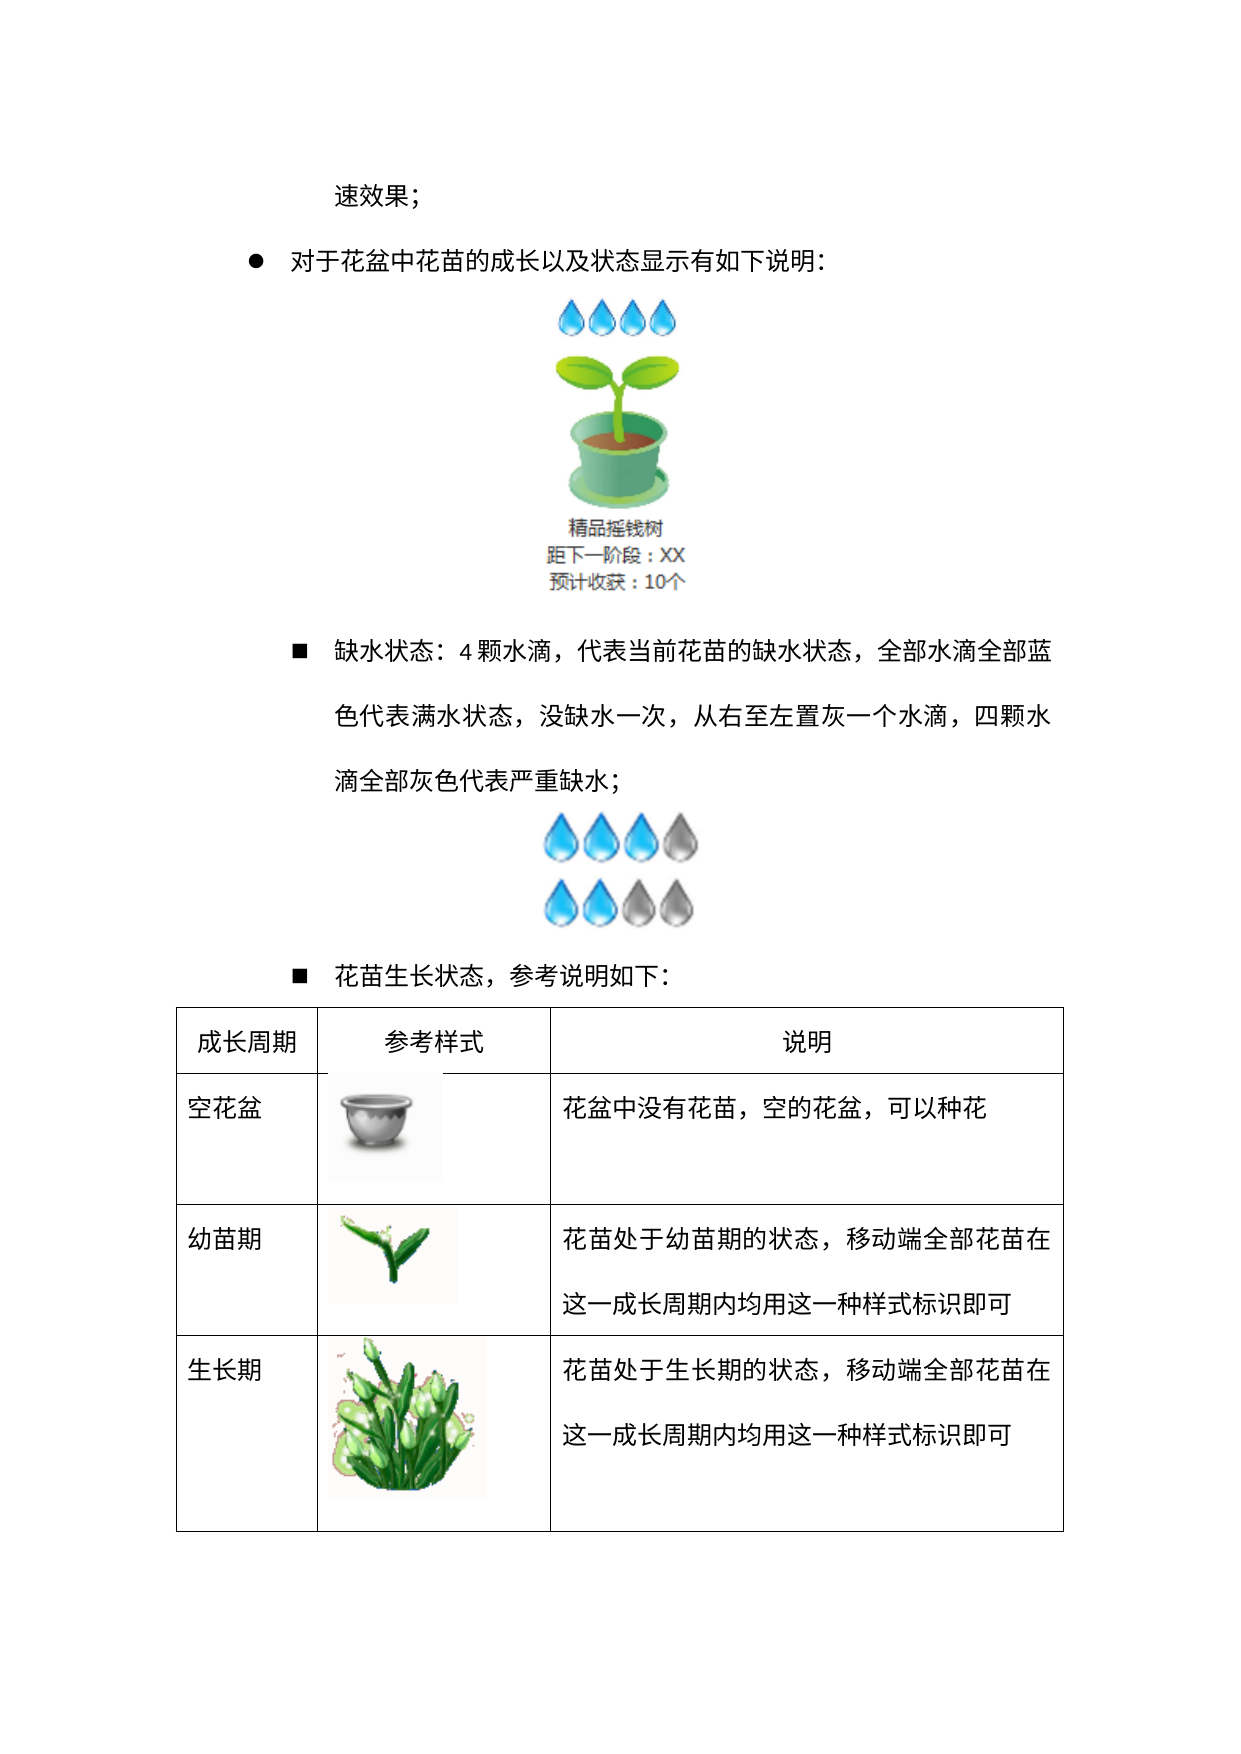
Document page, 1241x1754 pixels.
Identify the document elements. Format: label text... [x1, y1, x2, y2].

picture [535, 811, 705, 864]
picture [541, 876, 699, 930]
picture [536, 291, 704, 603]
table_cell 花苗处于生长期的状态，移动端全部花苗在这一成长周期内均用这一种样式标识即可 [551, 1336, 1063, 1531]
picture [328, 1336, 487, 1500]
table_cell 生长期 [177, 1336, 317, 1531]
table_header 参考样式 [318, 1008, 550, 1073]
table_cell [318, 1336, 550, 1531]
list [290, 162, 1053, 227]
picture [328, 1205, 458, 1304]
table_cell 花苗处于幼苗期的状态，移动端全部花苗在这一成长周期内均用这一种样式标识即可 [551, 1205, 1063, 1335]
table_cell 幼苗期 [177, 1205, 317, 1335]
list 缺水状态：4颗水滴，代表当前花苗的缺水状态，全部水滴全部蓝色代表满水状态，没缺水一次，从右至左置灰一个水滴，四颗水滴全部灰色代表严重缺水； [290, 617, 1053, 812]
list 对于花盆中花苗的成长以及状态显示有如下说明： [247, 227, 1053, 292]
table_cell 花盆中没有花苗，空的花盆，可以种花 [551, 1074, 1063, 1204]
list 花苗生长状态，参考说明如下： [290, 942, 1053, 1007]
table_cell [318, 1074, 550, 1204]
table_header 成长周期 [177, 1008, 317, 1073]
table_header 说明 [551, 1008, 1063, 1073]
table_cell [318, 1205, 550, 1335]
picture [328, 1073, 443, 1181]
table_cell 空花盆 [177, 1074, 317, 1204]
